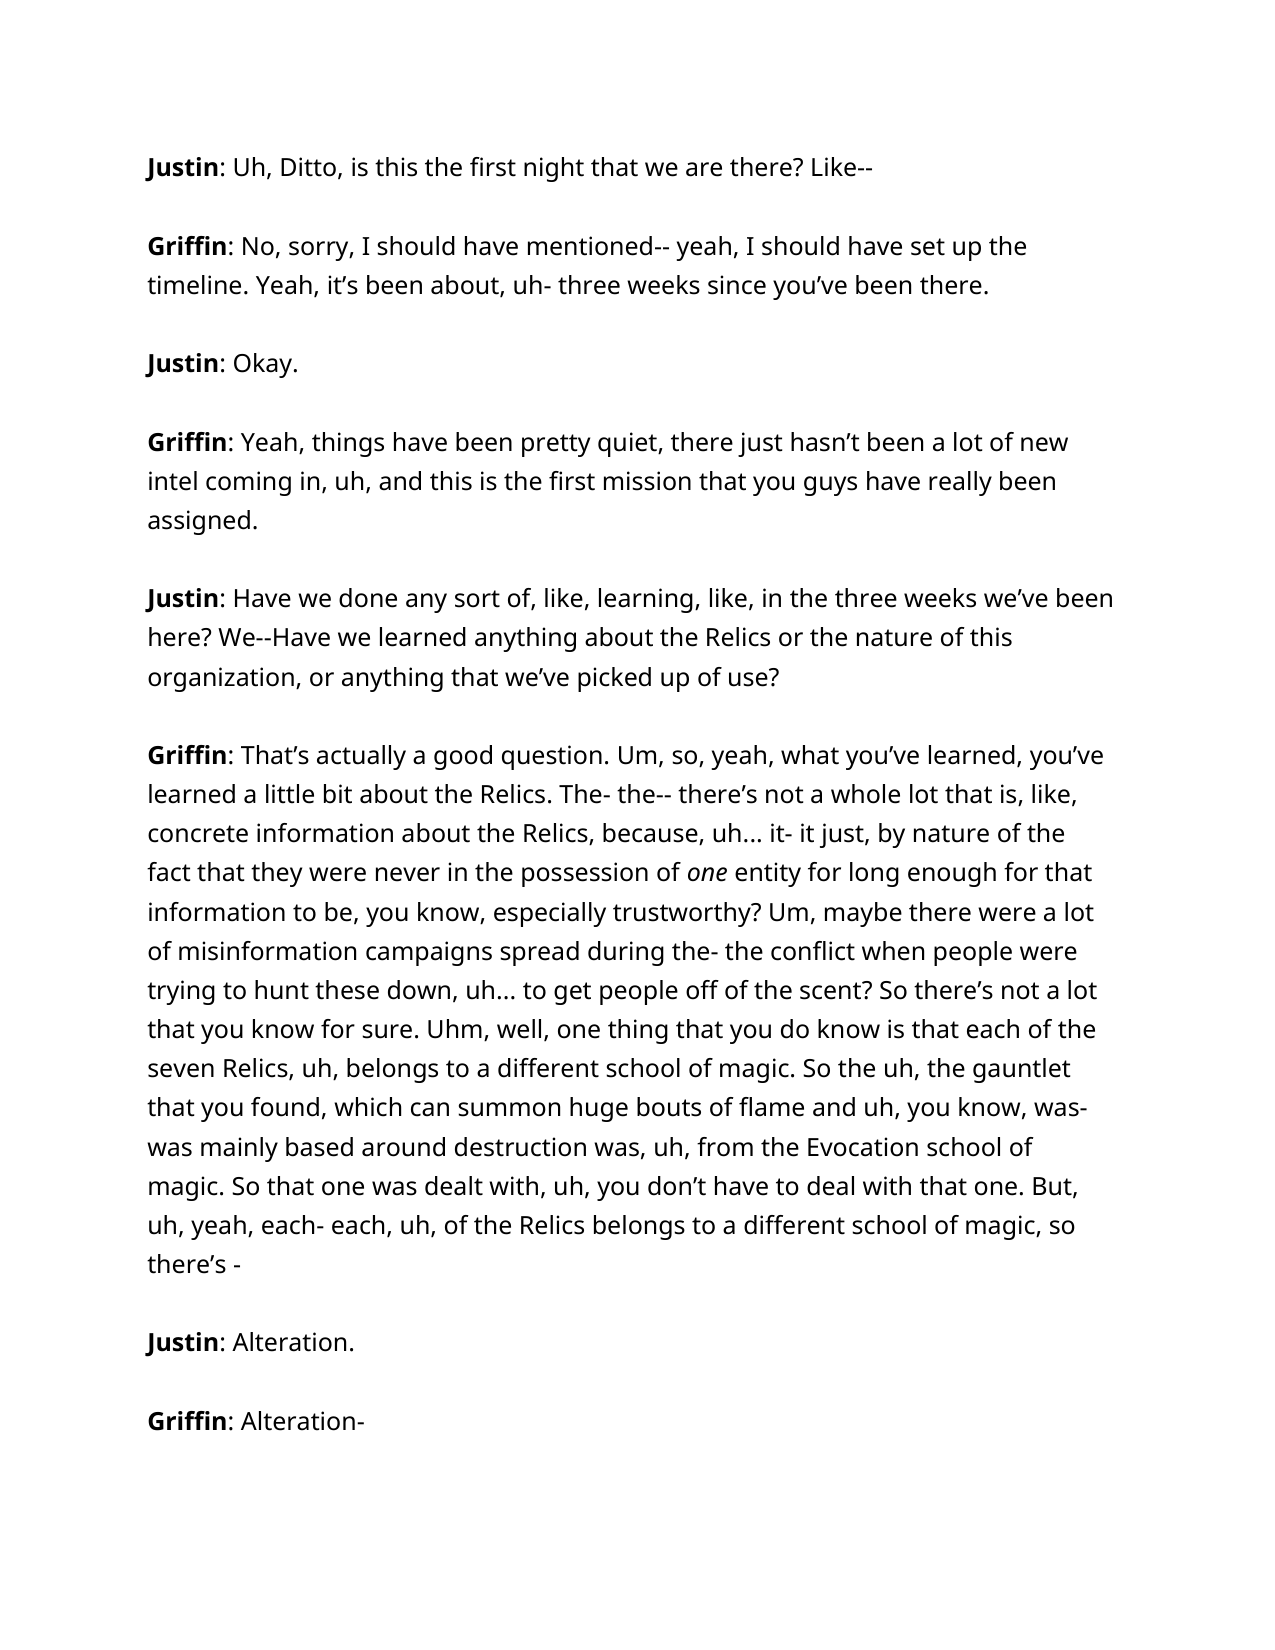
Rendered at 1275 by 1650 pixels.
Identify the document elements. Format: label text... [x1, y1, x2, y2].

text Justin: Alteration. [147, 1325, 1116, 1359]
text Justin: Uh, Ditto, is this the first night that we are there? Like-- [147, 150, 1116, 184]
text Griffin: No, sorry, I should have mentioned-- yeah, I should have set up the timeline. Yeah, it’s been about, uh- three weeks since you’ve been there. [147, 228, 1116, 302]
text Justin: Have we done any sort of, like, learning, like, in the three weeks we’ve been here? We--Have we learned anything about the Relics or the nature of this organization, or anything that we’ve picked up of use? [147, 581, 1116, 693]
text Justin: Okay. [147, 346, 1116, 380]
text Griffin: Alteration- [147, 1403, 1116, 1437]
text Griffin: That’s actually a good question. Um, so, yeah, what you’ve learned, you’ve learned a little bit about the Relics. The- the-- there’s not a whole lot that is, like, concrete information about the Relics, because, uh... it- it just, by nature of the fact that they were never in the possession of one entity for long enough for that information to be, you know, especially trustworthy? Um, maybe there were a lot of misinformation campaigns spread during the- the conflict when people were trying to hunt these down, uh... to get people off of the scent? So there’s not a lot that you know for sure. Uhm, well, one thing that you do know is that each of the seven Relics, uh, belongs to a different school of magic. So the uh, the gauntlet that you found, which can summon huge bouts of flame and uh, you know, was- was mainly based around destruction was, uh, from the Evocation school of magic. So that one was dealt with, uh, you don’t have to deal with that one. But, uh, yeah, each- each, uh, of the Relics belongs to a different school of magic, so there’s - [147, 737, 1116, 1281]
text Griffin: Yeah, things have been pretty quiet, there just hasn’t been a lot of new intel coming in, uh, and this is the first mission that you guys have really been assigned. [147, 424, 1116, 537]
